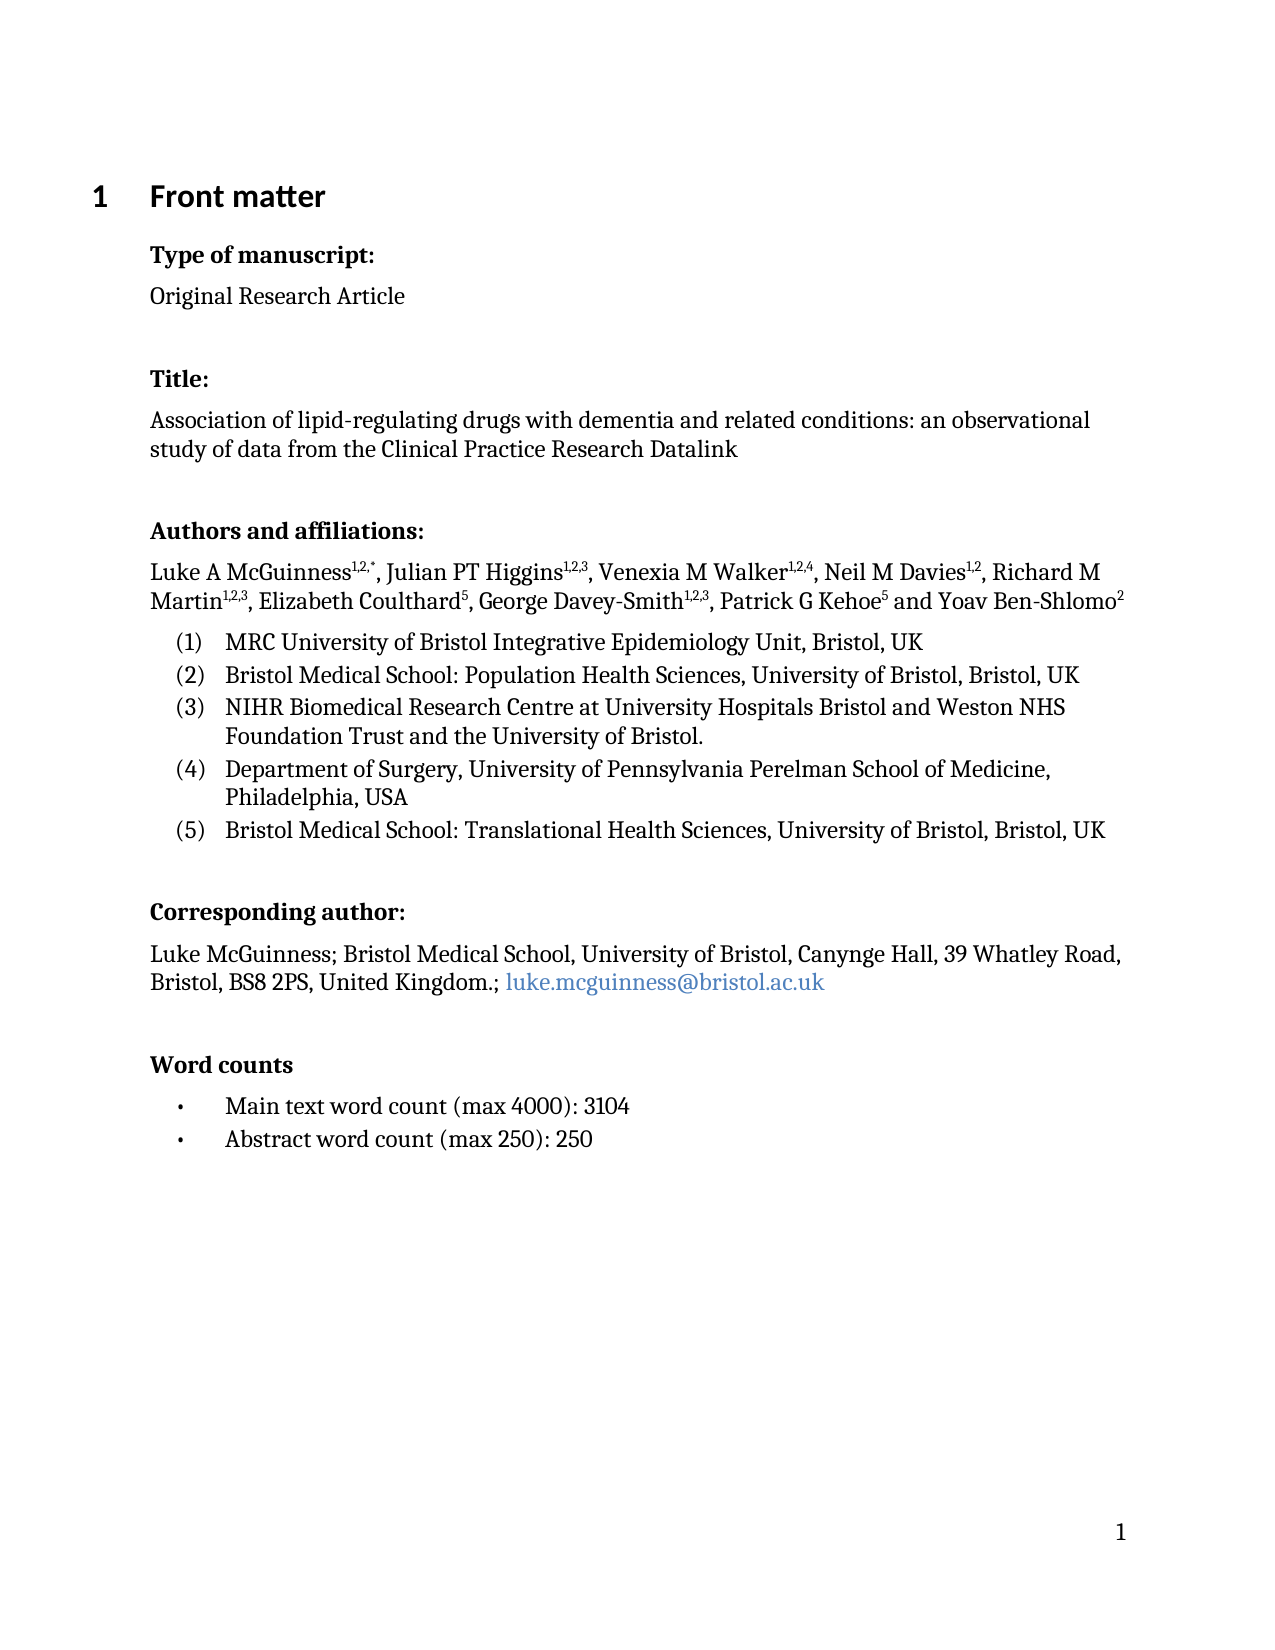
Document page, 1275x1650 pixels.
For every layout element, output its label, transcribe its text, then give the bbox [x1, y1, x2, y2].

text Luke McGuinness; Bristol Medical School, University of Bristol, Canynge Hall, 39 Whatley Road, Bristol, BS8 2PS, United Kingdom.; luke.mcguinness@bristol.ac.uk [150, 939, 1125, 997]
list Main text word count (max 4000): 3104 [175, 1092, 1125, 1121]
list NIHR Biomedical Research Centre at University Hospitals Bristol and Weston NHS Foundation Trust and the University of Bristol. [175, 693, 1125, 751]
text Original Research Article [150, 282, 1125, 311]
text Corresponding author: [150, 898, 1125, 927]
list Department of Surgery, University of Pennsylvania Perelman School of Medicine, Philadelphia, USA [175, 754, 1125, 812]
text Authors and affiliations: [150, 517, 1125, 546]
list Bristol Medical School: Population Health Sciences, University of Bristol, Bristol, UK [175, 661, 1125, 689]
text Word counts [150, 1051, 1125, 1079]
text Type of manuscript: [150, 241, 1125, 269]
subtitle Front matter [91, 175, 1125, 216]
list MRC University of Bristol Integrative Epidemiology Unit, Bristol, UK [175, 628, 1125, 657]
text Luke A McGuinness1,2,*, Julian PT Higgins1,2,3, Venexia M Walker1,2,4, Neil M Davies1,2, Richard M Martin1,2,3, Elizabeth Coulthard5, George Davey-Smith1,2,3, Patrick G Kehoe5 and Yoav Ben-Shlomo2 [150, 558, 1125, 616]
text Title: [150, 364, 1125, 393]
text Association of lipid-regulating drugs with dementia and related conditions: an observational study of data from the Clinical Practice Research Datalink [150, 406, 1125, 463]
list Bristol Medical School: Translational Health Sciences, University of Bristol, Bristol, UK [175, 816, 1125, 844]
list Abstract word count (max 250): 250 [175, 1124, 1125, 1153]
